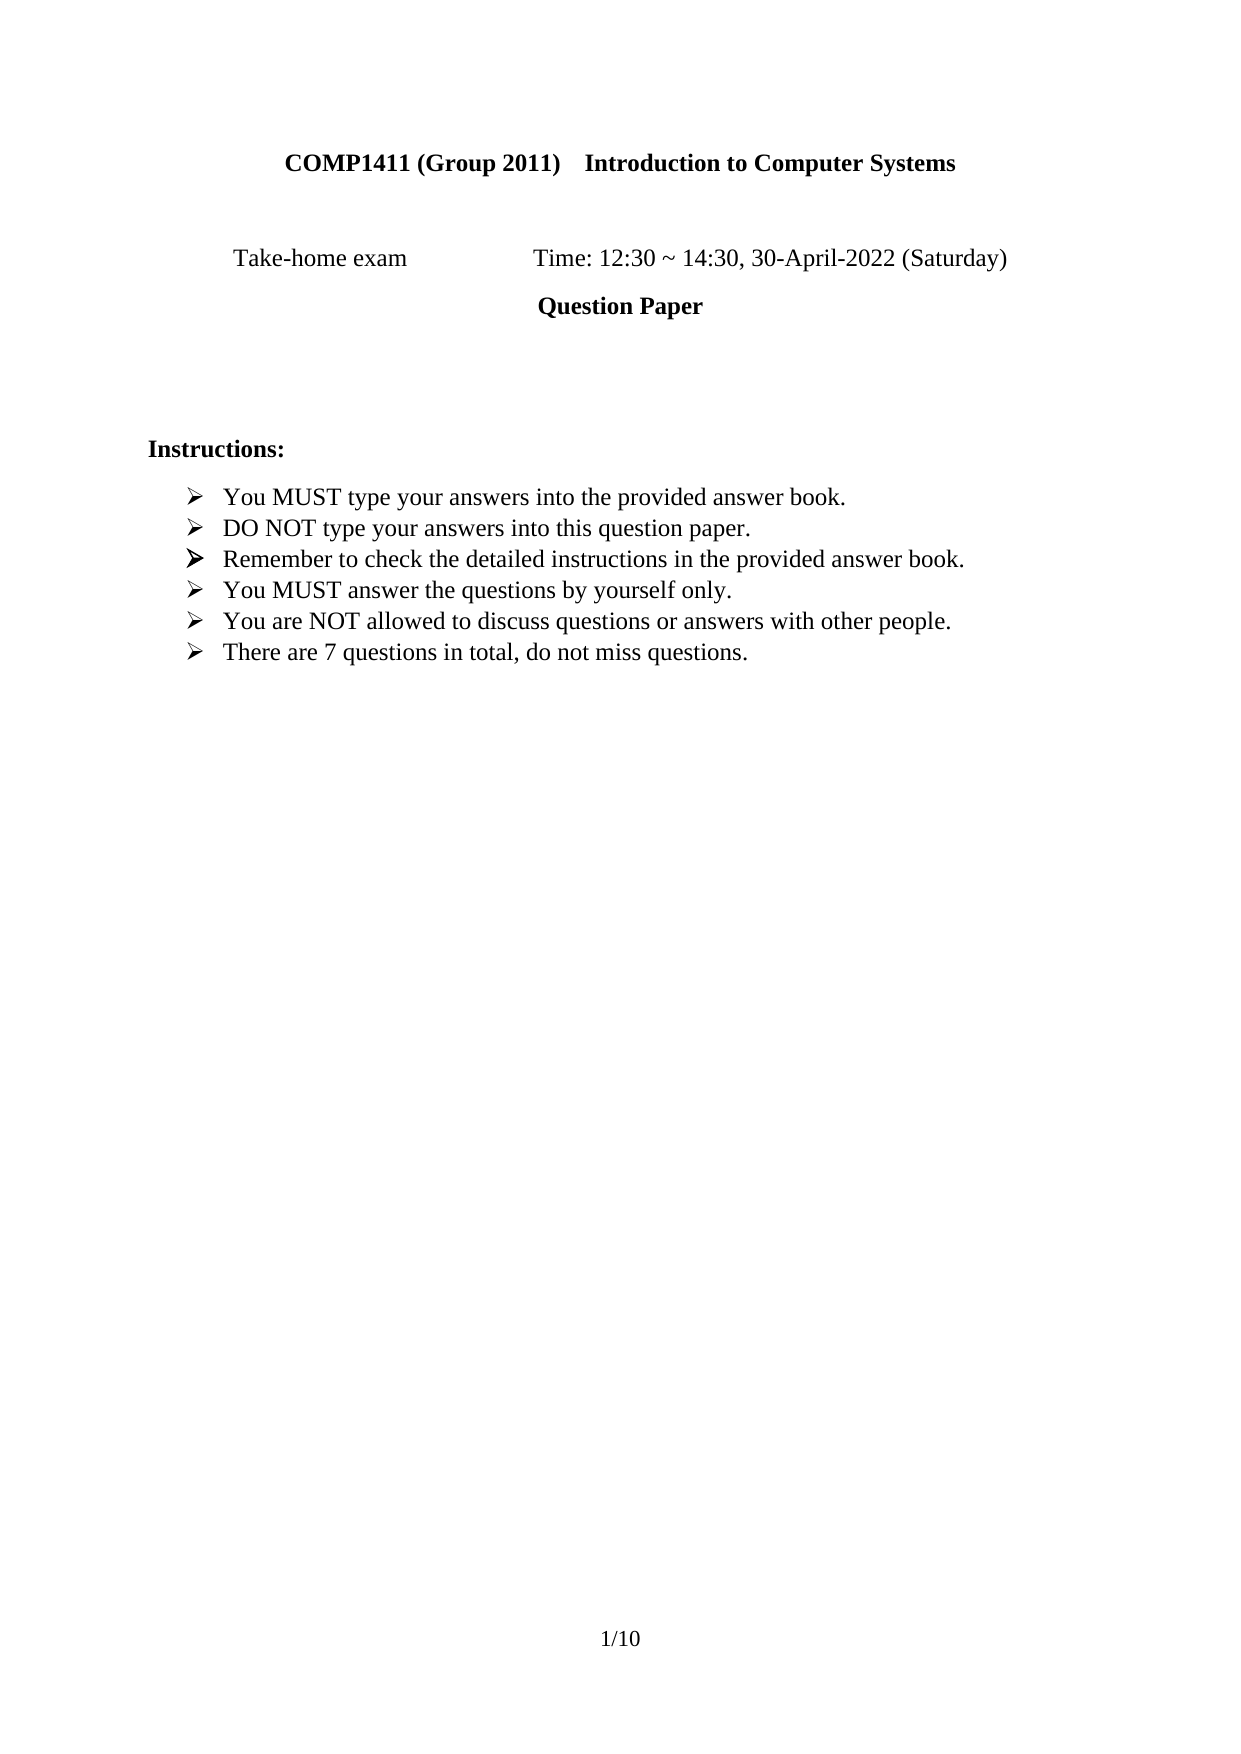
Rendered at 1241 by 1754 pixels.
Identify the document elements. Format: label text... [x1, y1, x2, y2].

text COMP1411 (Group 2011) Introduction to Computer Systems [148, 148, 1092, 176]
list You MUST type your answers into the provided answer book. [185, 482, 1092, 510]
list Remember to check the detailed instructions in the provided answer book. [185, 544, 1092, 572]
list There are 7 questions in total, do not miss questions. [185, 637, 1092, 666]
list You MUST answer the questions by yourself only. [185, 575, 1092, 603]
text Question Paper [148, 291, 1092, 319]
text Take-home exam Time: 12:30 ~ 14:30, 30-April-2022 (Saturday) [148, 243, 1092, 272]
text Instructions: [148, 434, 1092, 463]
list DO NOT type your answers into this question paper. [185, 513, 1092, 541]
list You are NOT allowed to discuss questions or answers with other people. [185, 606, 1092, 634]
